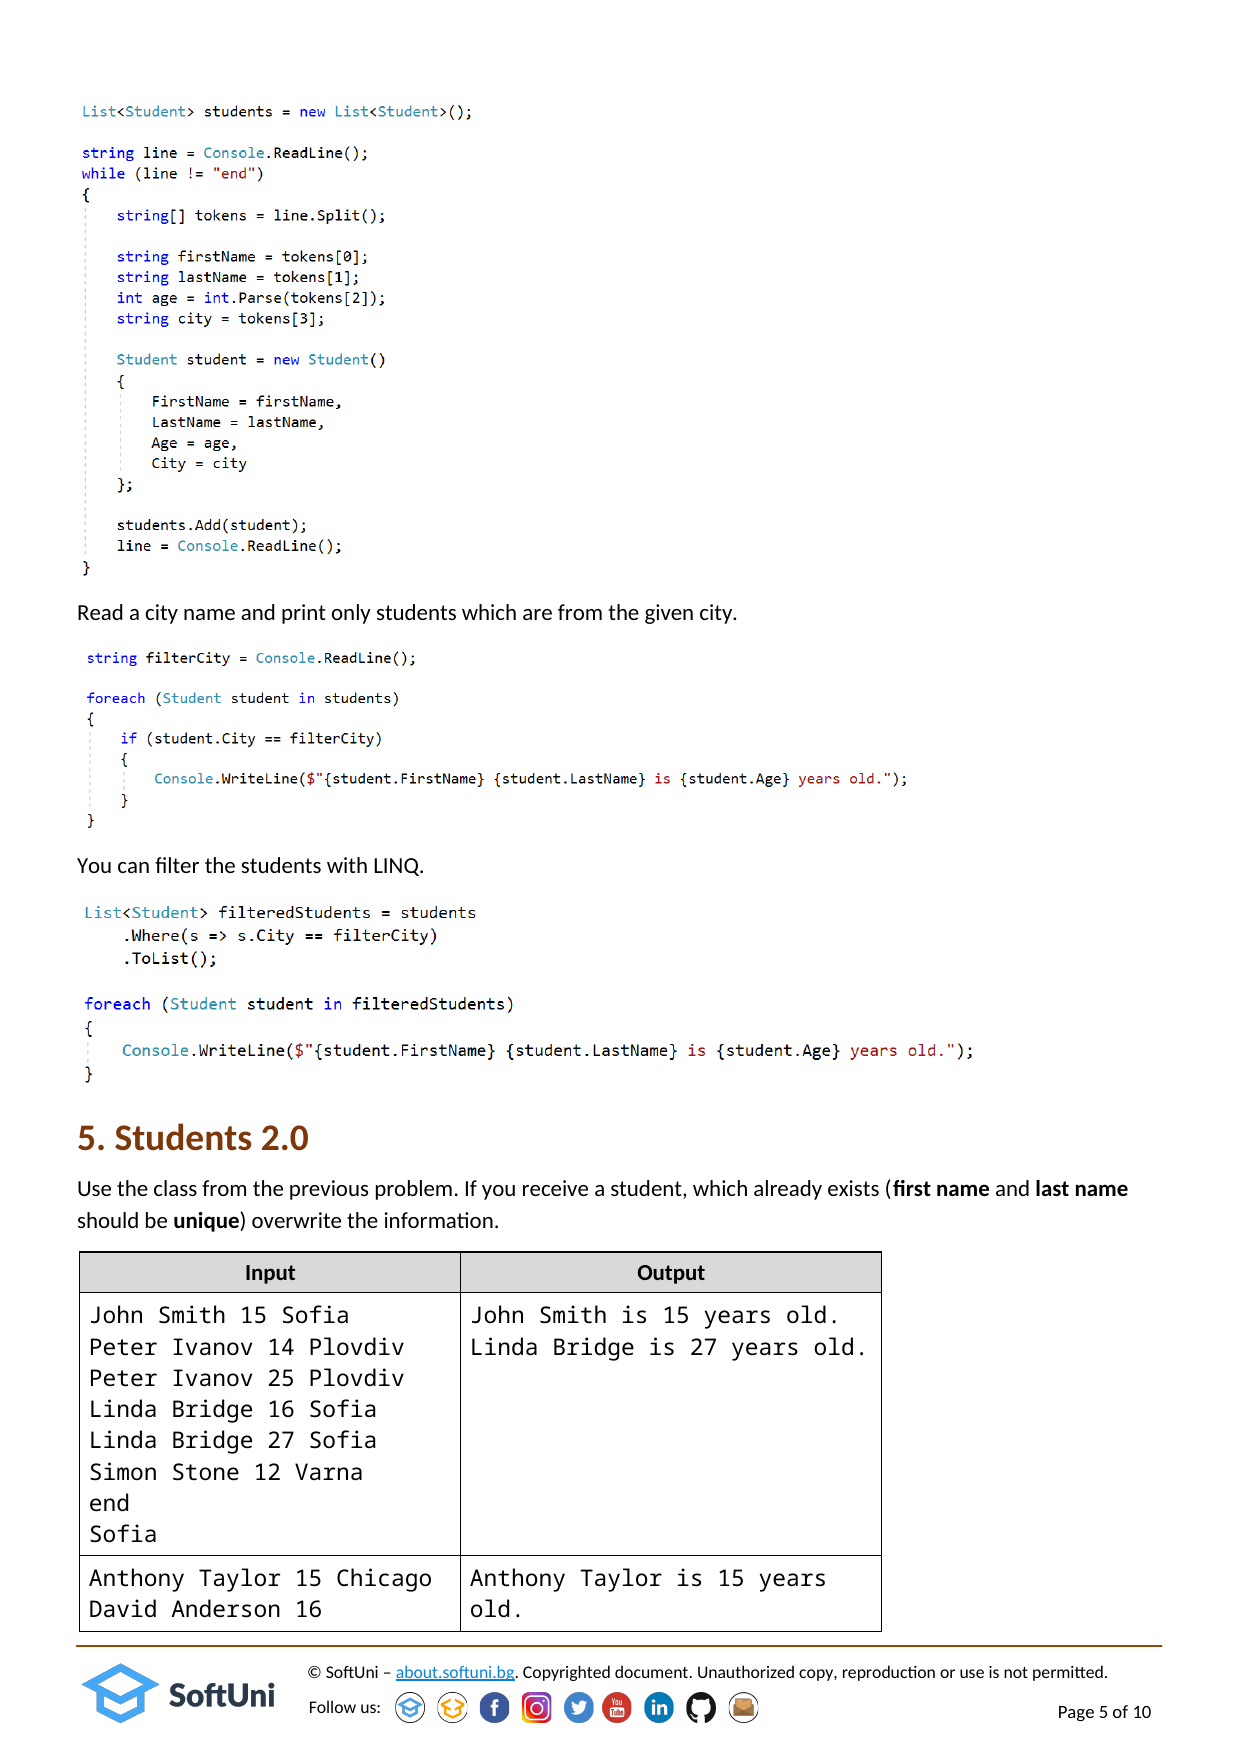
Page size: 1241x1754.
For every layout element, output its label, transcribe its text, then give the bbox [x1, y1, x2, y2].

picture [479, 1692, 510, 1723]
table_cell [80, 1556, 460, 1631]
table_header Output [461, 1253, 881, 1292]
picture [602, 1692, 632, 1723]
subtitle Students 2.0 [77, 1113, 1163, 1159]
picture [395, 1692, 425, 1723]
text Read a city name and print only students which are from the given city. [77, 598, 1163, 626]
table_header Input [80, 1253, 460, 1292]
picture [564, 1692, 594, 1723]
picture [76, 895, 984, 1089]
picture [658, 1705, 667, 1714]
picture [76, 95, 481, 582]
picture [665, 1692, 674, 1701]
text You can filter the students with LINQ. [77, 851, 1163, 879]
picture [644, 1714, 653, 1723]
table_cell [461, 1556, 881, 1631]
picture [75, 1658, 281, 1729]
picture [522, 1692, 552, 1723]
table_cell John Smith is 15 years old. Linda Bridge is 27 years old. [461, 1293, 881, 1555]
picture [728, 1692, 759, 1723]
text Use the class from the previous problem. If you receive a student, which already exists (first name and last name should be unique) overwrite the information. [77, 1174, 1163, 1235]
picture [686, 1692, 716, 1723]
picture [644, 1692, 653, 1701]
picture [665, 1714, 674, 1723]
picture [437, 1692, 468, 1723]
picture [76, 643, 917, 835]
table_cell John Smith 15 Sofia Peter Ivanov 14 Plovdiv Peter Ivanov 25 Plovdiv Linda Bridge 16 Sofia Linda Bridge 27 Sofia Simon Stone 12 Varna end Sofia [80, 1293, 460, 1555]
